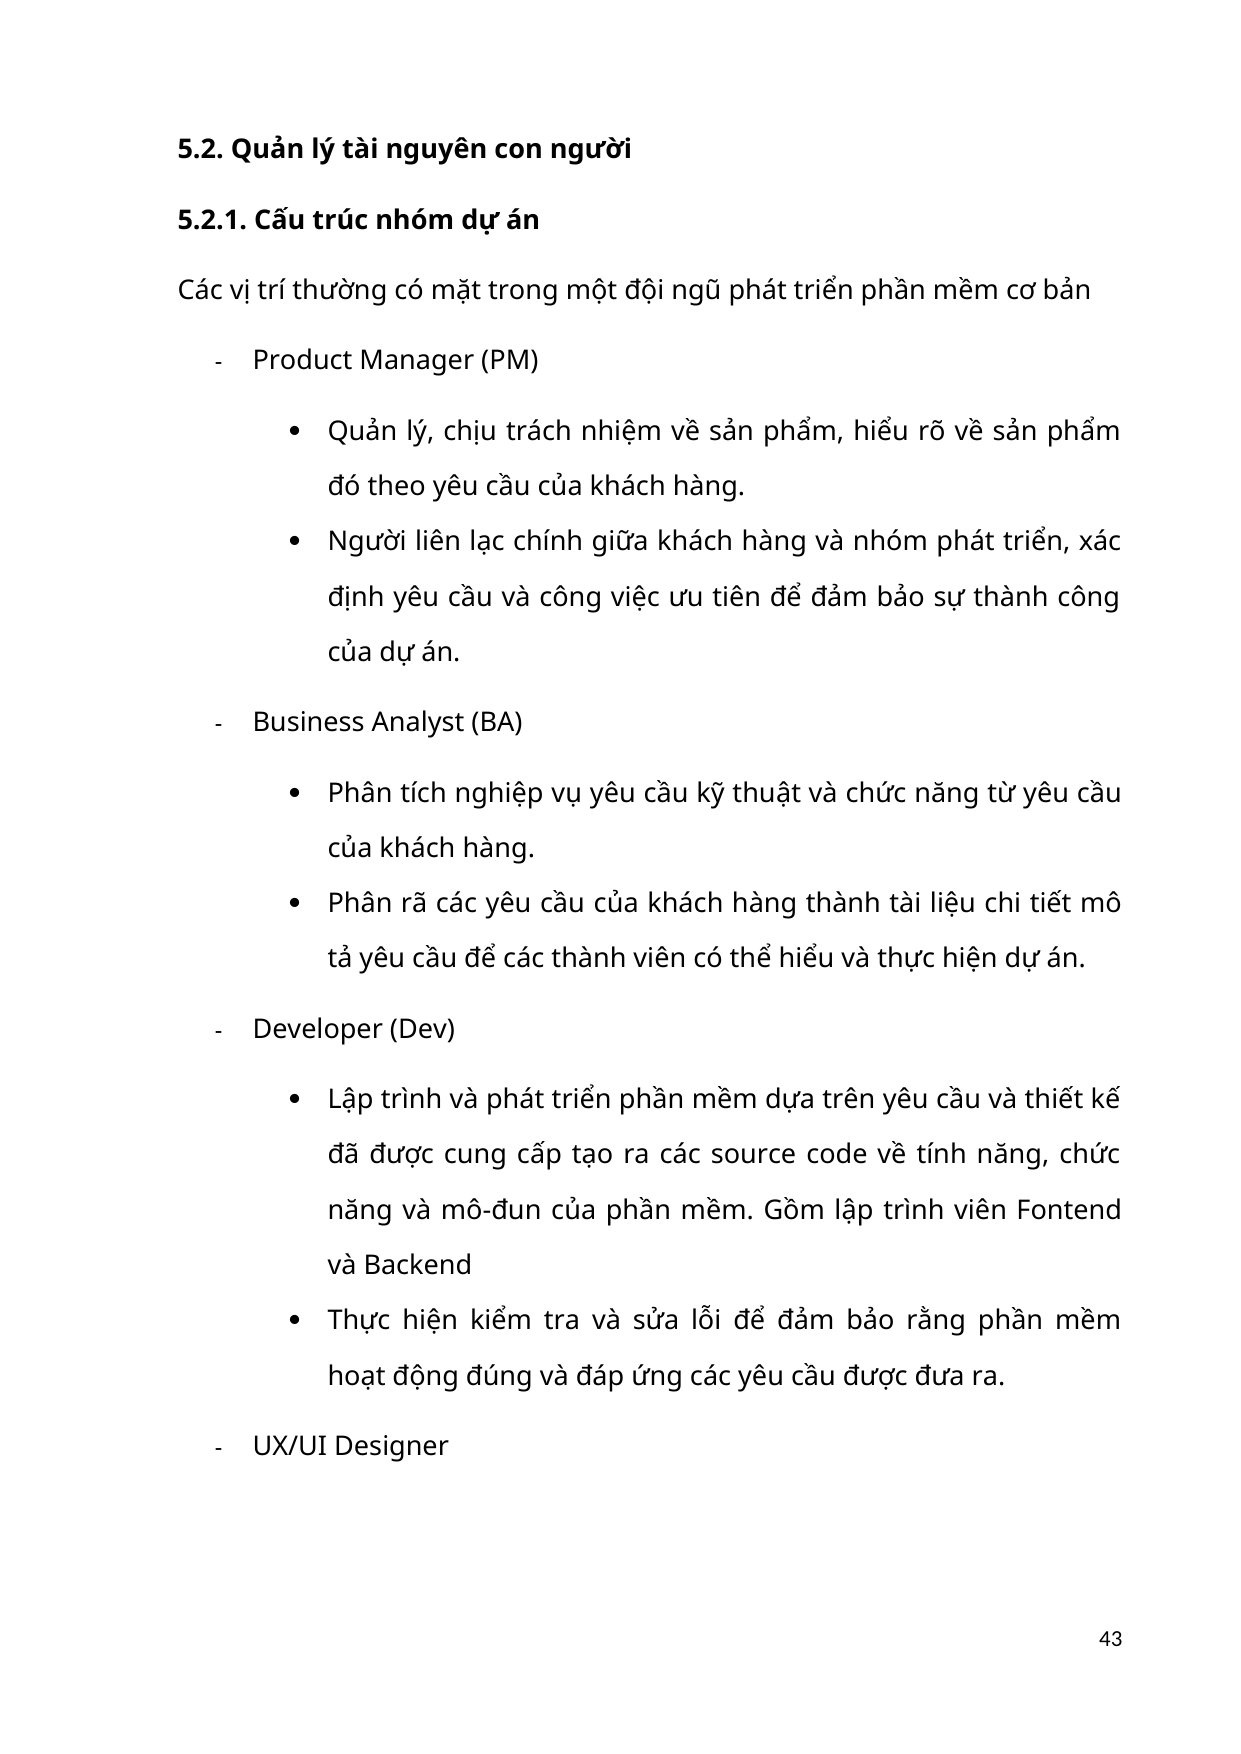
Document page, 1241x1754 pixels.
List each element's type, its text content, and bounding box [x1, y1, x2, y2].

subtitle 5.2. Quản lý tài nguyên con người [177, 130, 1122, 167]
list Quản lý, chịu trách nhiệm về sản phẩm, hiểu rõ về sản phẩm đó theo yêu cầu của khách hàng. [290, 411, 1122, 503]
list Người liên lạc chính giữa khách hàng và nhóm phát triển, xác định yêu cầu và công việc ưu tiên để đảm bảo sự thành công của dự án. [290, 522, 1122, 669]
list Developer (Dev) [215, 1009, 1122, 1046]
text Các vị trí thường có mặt trong một đội ngũ phát triển phần mềm cơ bản [177, 271, 1122, 307]
list Business Analyst (BA) [215, 703, 1122, 739]
list UX/UI Designer [215, 1426, 1122, 1463]
list Thực hiện kiểm tra và sửa lỗi để đảm bảo rằng phần mềm hoạt động đúng và đáp ứng các yêu cầu được đưa ra. [290, 1301, 1122, 1393]
list Lập trình và phát triển phần mềm dựa trên yêu cầu và thiết kế đã được cung cấp tạo ra các source code về tính năng, chức năng và mô-đun của phần mềm. Gồm lập trình viên Fontend và Backend [290, 1079, 1122, 1282]
list Phân rã các yêu cầu của khách hàng thành tài liệu chi tiết mô tả yêu cầu để các thành viên có thể hiểu và thực hiện dự án. [290, 884, 1122, 976]
list Product Manager (PM) [215, 341, 1122, 378]
subtitle 5.2.1. Cấu trúc nhóm dự án [177, 200, 1122, 237]
list Phân tích nghiệp vụ yêu cầu kỹ thuật và chức năng từ yêu cầu của khách hàng. [290, 773, 1122, 865]
